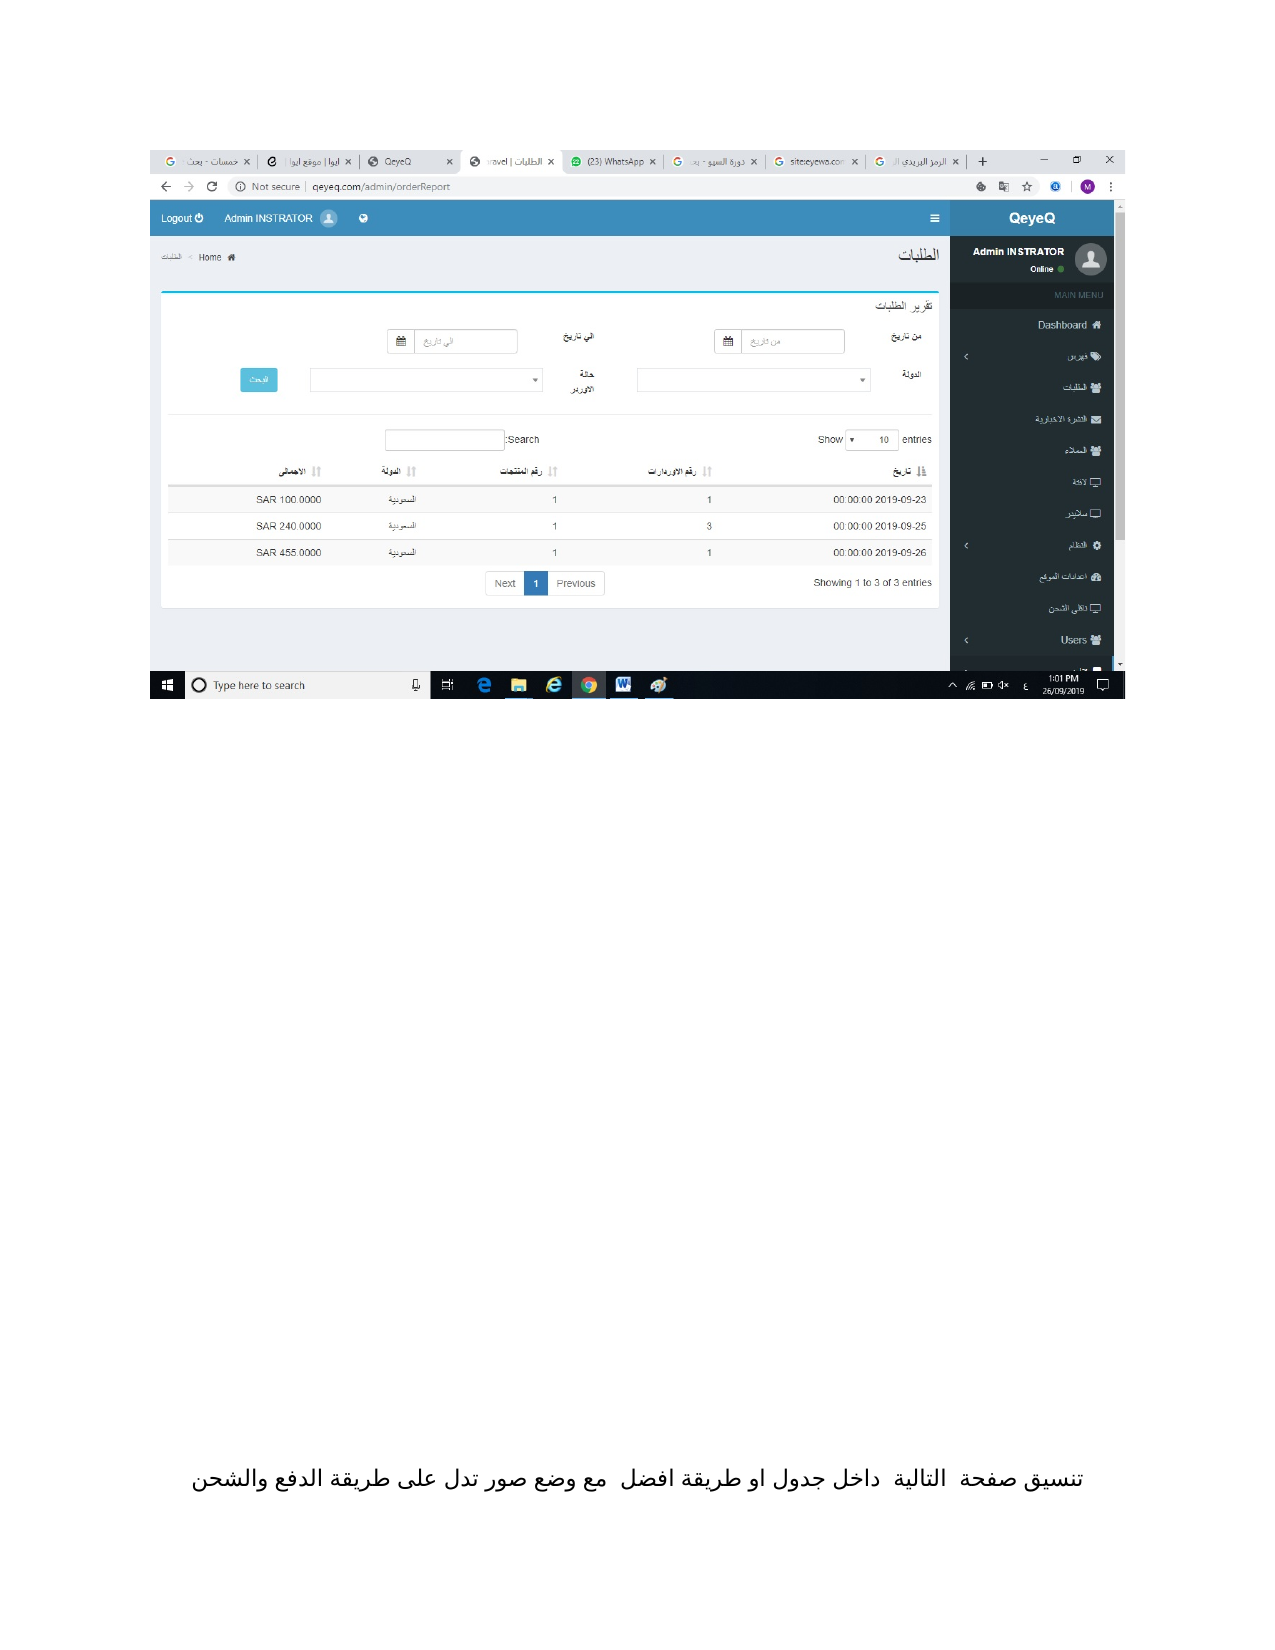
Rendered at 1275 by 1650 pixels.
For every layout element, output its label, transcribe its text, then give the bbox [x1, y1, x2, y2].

picture [150, 150, 1125, 699]
text تنسيق صفحة التالية داخل جدول او طريقة افضل مع وضع صور تدل على طريقة الدفع والشحن [150, 1465, 1125, 1492]
